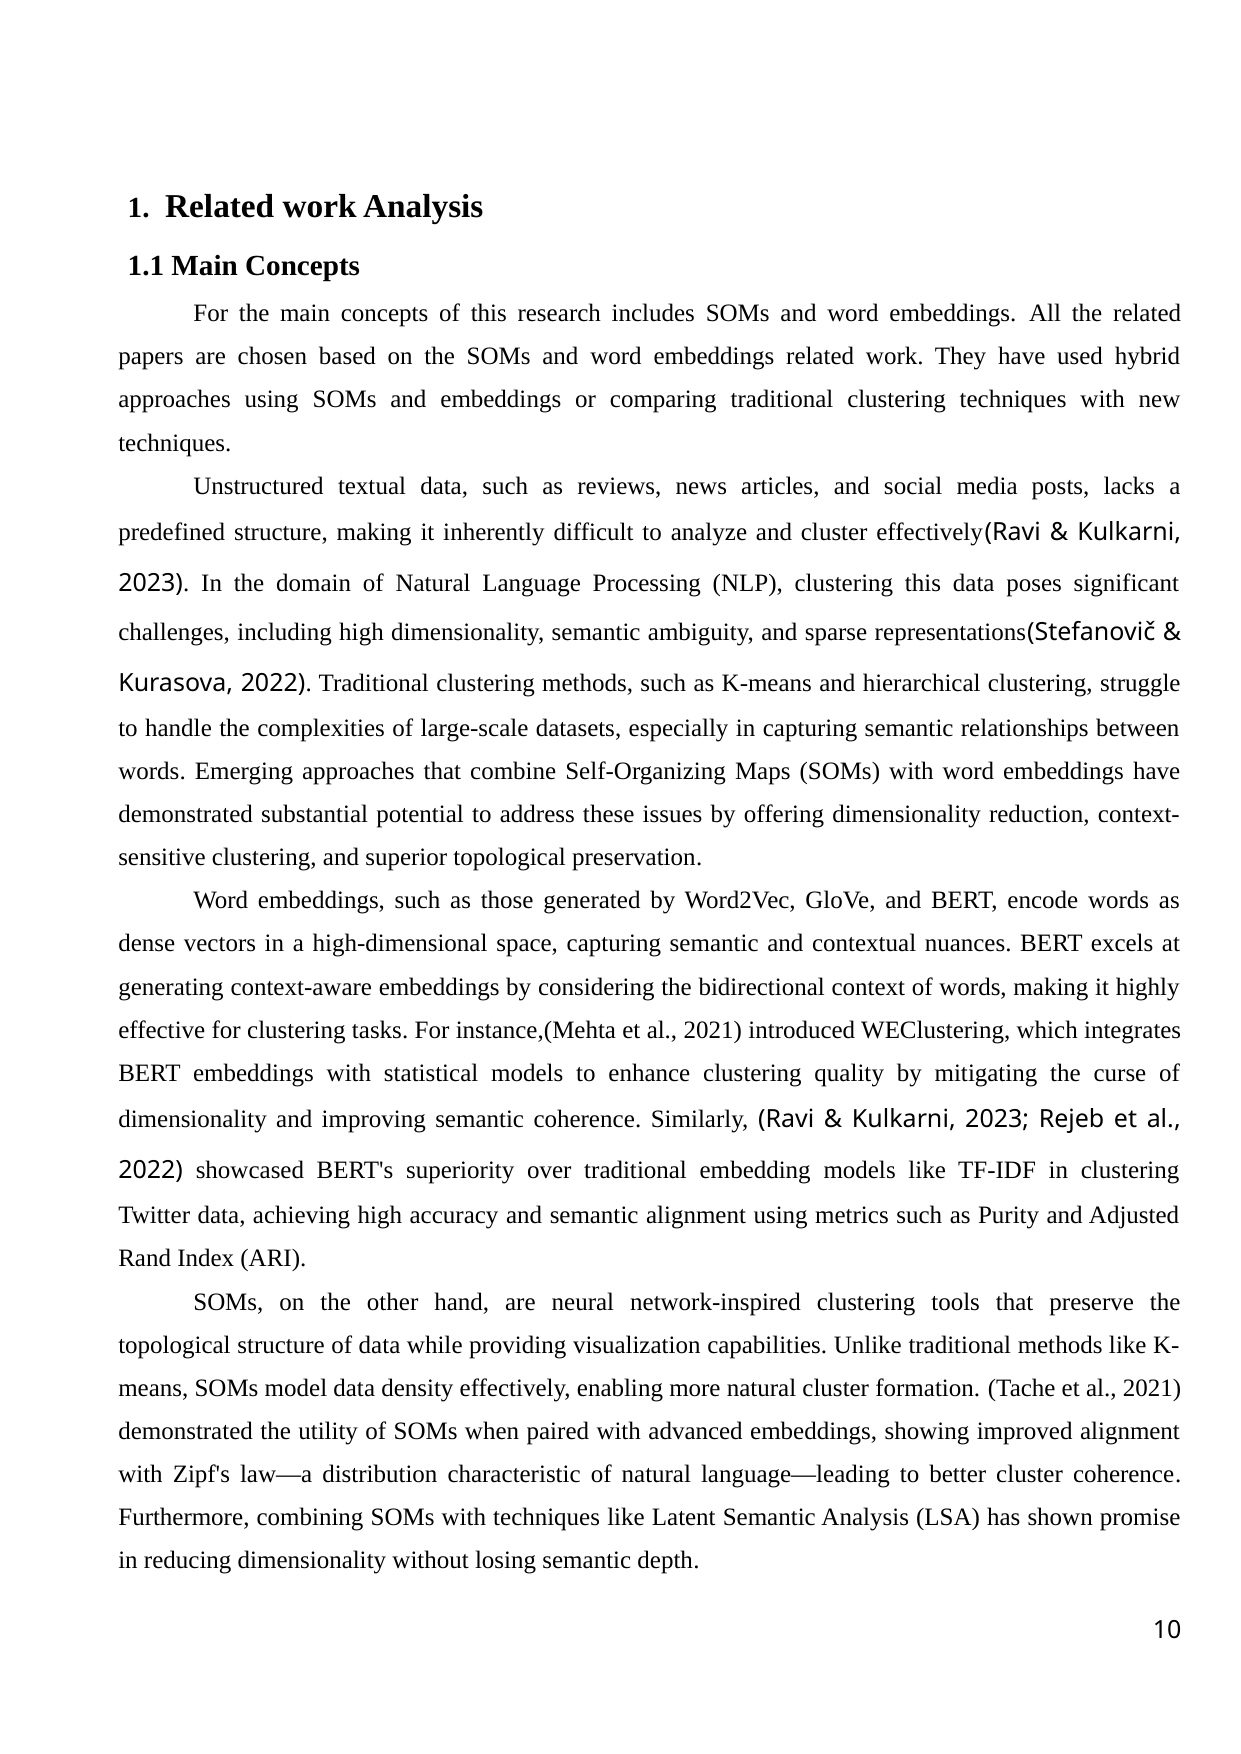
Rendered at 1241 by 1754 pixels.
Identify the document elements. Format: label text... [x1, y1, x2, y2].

text Word embeddings, such as those generated by Word2Vec, GloVe, and BERT, encode words as dense vectors in a high-dimensional space, capturing semantic and contextual nuances. BERT excels at generating context-aware embeddings by considering the bidirectional context of words, making it highly effective for clustering tasks​​. For instance, introduced WEClustering, which integrates BERT embeddings with statistical models to enhance clustering quality by mitigating the curse of dimensionality and improving semantic coherence​. Similarly, showcased BERT's superiority over traditional embedding models like TF-IDF in clustering Twitter data, achieving high accuracy and semantic alignment using metrics such as Purity and Adjusted Rand Index (ARI). [118, 885, 1181, 1272]
text SOMs, on the other hand, are neural network-inspired clustering tools that preserve the topological structure of data while providing visualization capabilities. Unlike traditional methods like K-means, SOMs model data density effectively, enabling more natural cluster formation. demonstrated the utility of SOMs when paired with advanced embeddings, showing improved alignment with Zipf's law—a distribution characteristic of natural language—leading to better cluster coherence​. Furthermore, combining SOMs with techniques like Latent Semantic Analysis (LSA) has shown promise in reducing dimensionality without losing semantic depth​​. [118, 1287, 1181, 1574]
subtitle Main Concepts [127, 248, 1181, 281]
subtitle Related work Analysis [127, 186, 1181, 224]
text For the main concepts of this research includes SOMs and word embeddings. All the related papers are chosen based on the SOMs and word embeddings related work. They have used hybrid approaches using SOMs and embeddings or comparing traditional clustering techniques with new techniques. [118, 298, 1181, 456]
text Unstructured textual data, such as reviews, news articles, and social media posts, lacks a predefined structure, making it inherently difficult to analyze and cluster effectively. In the domain of Natural Language Processing (NLP), clustering this data poses significant challenges, including high dimensionality, semantic ambiguity, and sparse representations. Traditional clustering methods, such as K-means and hierarchical clustering, struggle to handle the complexities of large-scale datasets, especially in capturing semantic relationships between words​​. Emerging approaches that combine Self-Organizing Maps (SOMs) with word embeddings have demonstrated substantial potential to address these issues by offering dimensionality reduction, context-sensitive clustering, and superior topological preservation​. [118, 471, 1181, 871]
